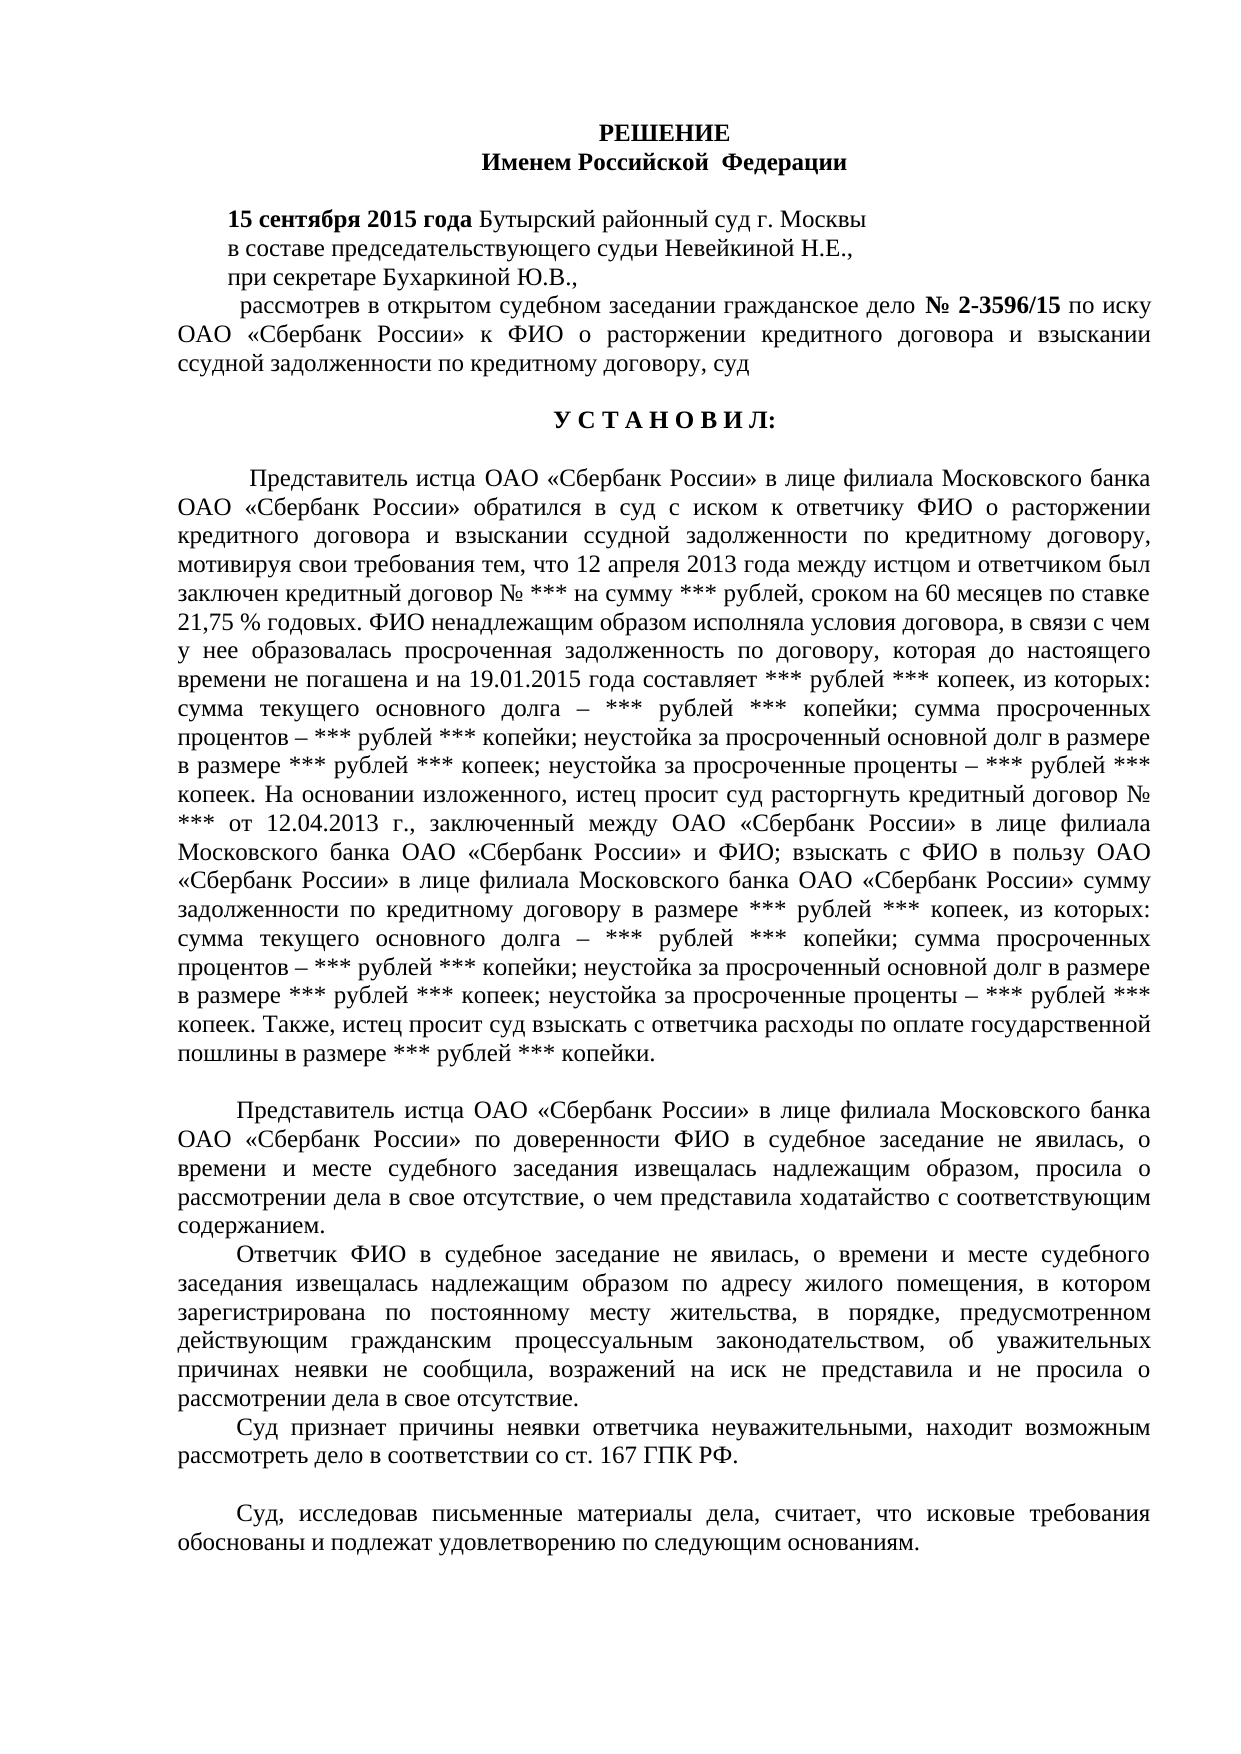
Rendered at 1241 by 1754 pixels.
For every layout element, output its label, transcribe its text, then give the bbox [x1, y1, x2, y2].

text Ответчик ФИО в судебное заседание не явилась, о времени и месте судебного заседания извещалась надлежащим образом по адресу жилого помещения, в котором зарегистрирована по постоянному месту жительства, в порядке, предусмотренном действующим гражданским процессуальным законодательством, об уважительных причинах неявки не сообщила, возражений на иск не представила и не просила о рассмотрении дела в свое отсутствие. [177, 1239, 1152, 1412]
text РЕШЕНИЕ [177, 118, 1152, 147]
text Представитель истца ОАО «Сбербанк России» в лице филиала Московского банка ОАО «Сбербанк России» по доверенности ФИО в судебное заседание не явилась, о времени и месте судебного заседания извещалась надлежащим образом, просила о рассмотрении дела в свое отсутствие, о чем представила ходатайство с соответствующим содержанием. [177, 1096, 1152, 1239]
text Представитель истца ОАО «Сбербанк России» в лице филиала Московского банка ОАО «Сбербанк России» обратился в суд с иском к ответчику ФИО о расторжении кредитного договора и взыскании ссудной задолженности по кредитному договору, мотивируя свои требования тем, что 12 апреля 2013 года между истцом и ответчиком был заключен кредитный договор № *** на сумму *** рублей, сроком на 60 месяцев по ставке 21,75 % годовых. ФИО ненадлежащим образом исполняла условия договора, в связи с чем у нее образовалась просроченная задолженность по договору, которая до настоящего времени не погашена и на 19.01.2015 года составляет *** рублей *** копеек, из которых: сумма текущего основного долга – *** рублей *** копейки; сумма просроченных процентов – *** рублей *** копейки; неустойка за просроченный основной долг в размере в размере *** рублей *** копеек; неустойка за просроченные проценты – *** рублей *** копеек. На основании изложенного, истец просит суд расторгнуть кредитный договор № *** от 12.04.2013 г., заключенный между ОАО «Сбербанк России» в лице филиала Московского банка ОАО «Сбербанк России» и ФИО; взыскать с ФИО в пользу ОАО «Сбербанк России» в лице филиала Московского банка ОАО «Сбербанк России» сумму задолженности по кредитному договору в размере *** рублей *** копеек, из которых: сумма текущего основного долга – *** рублей *** копейки; сумма просроченных процентов – *** рублей *** копейки; неустойка за просроченный основной долг в размере в размере *** рублей *** копеек; неустойка за просроченные проценты – *** рублей *** копеек. Также, истец просит суд взыскать с ответчика расходы по оплате государственной пошлины в размере *** рублей *** копейки. [177, 463, 1152, 1067]
text Суд признает причины неявки ответчика неуважительными, находит возможным рассмотреть дело в соответствии со ст. 167 ГПК РФ. [177, 1412, 1152, 1469]
text 15 сентября 2015 года Бутырский районный суд г. Москвы [177, 204, 1152, 233]
text в составе председательствующего судьи Невейкиной Н.Е., [177, 233, 1152, 262]
text при секретаре Бухаркиной Ю.В., [177, 262, 1152, 291]
text рассмотрев в открытом судебном заседании гражданское дело № 2-3596/15 по иску ОАО «Сбербанк России» к ФИО о расторжении кредитного договора и взыскании ссудной задолженности по кредитному договору, суд [177, 291, 1152, 377]
text Именем Российской Федерации [177, 147, 1152, 176]
text У С Т А Н О В И Л: [177, 406, 1152, 434]
text Суд, исследовав письменные материалы дела, считает, что исковые требования обоснованы и подлежат удовлетворению по следующим основаниям. [177, 1498, 1152, 1556]
